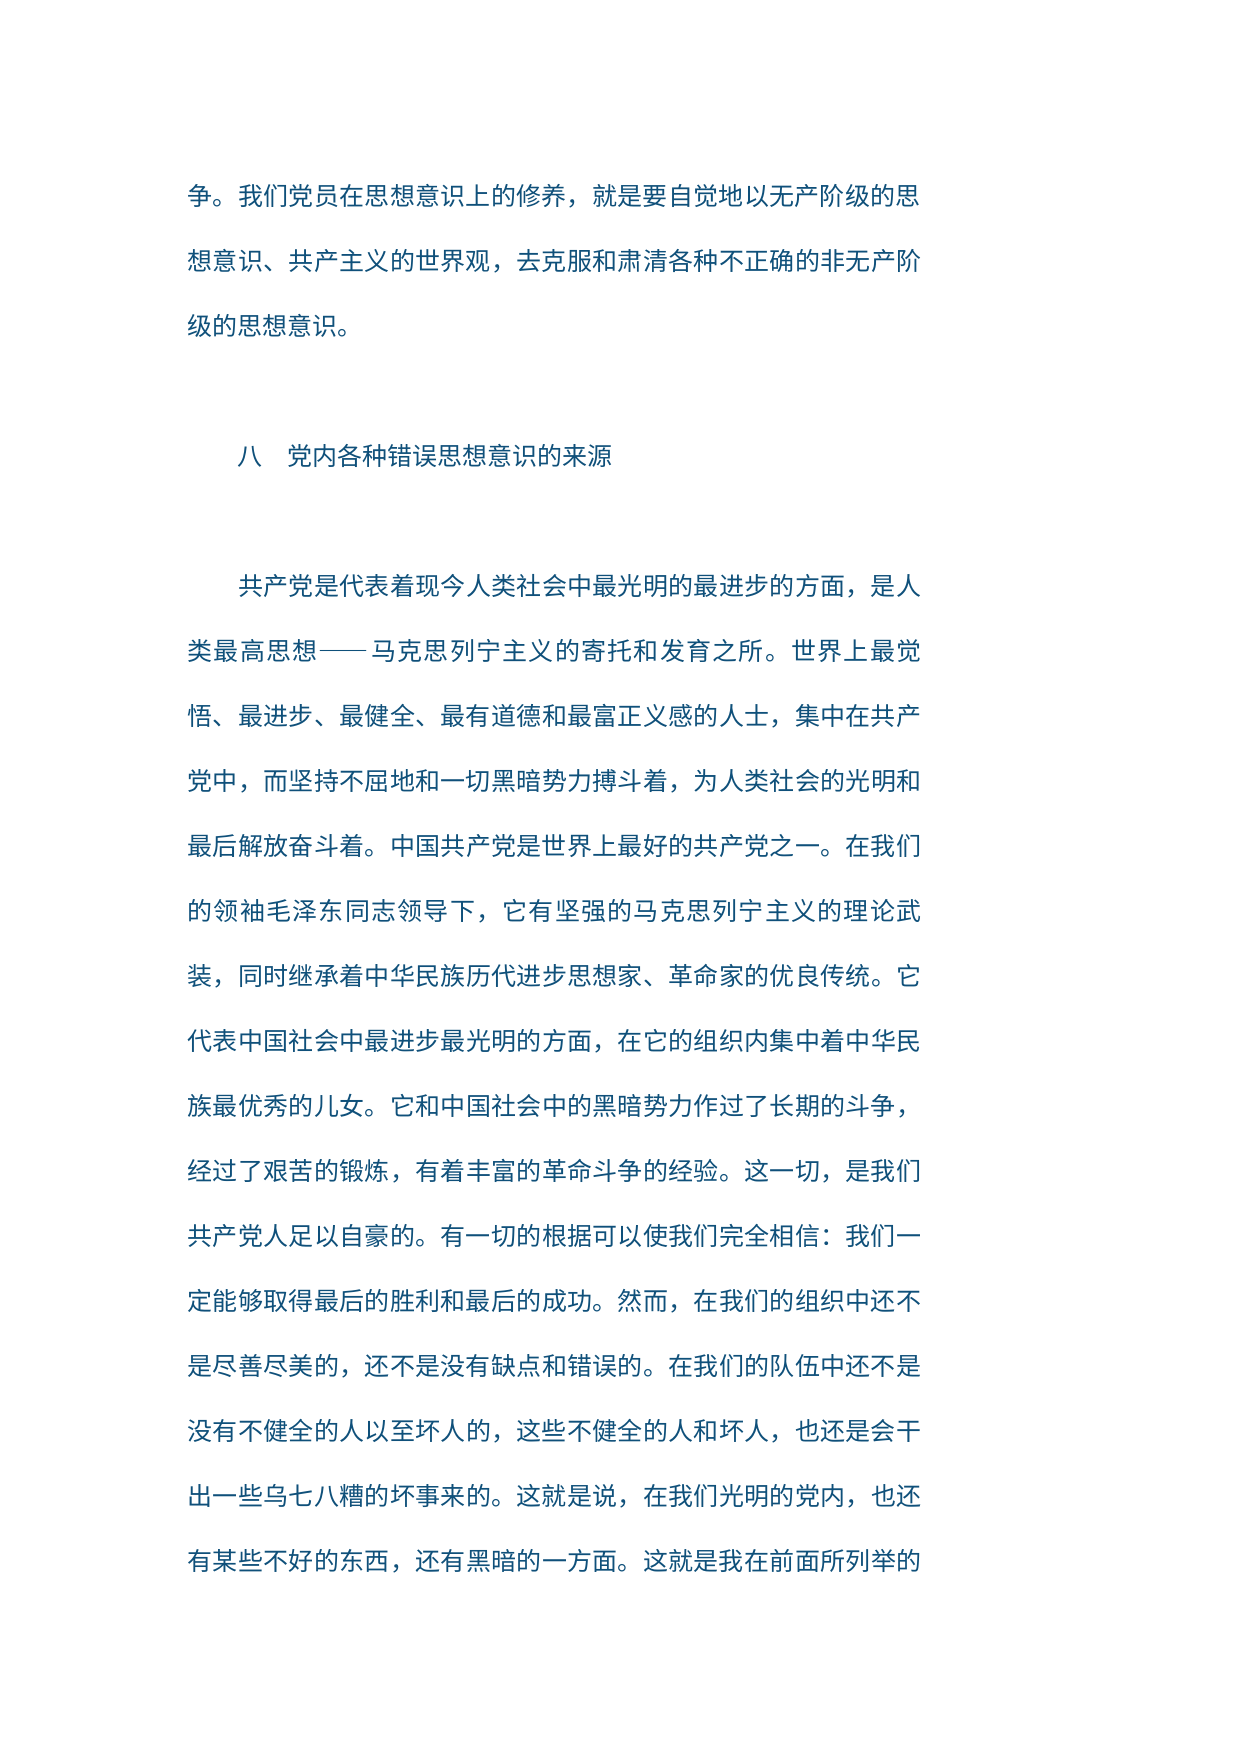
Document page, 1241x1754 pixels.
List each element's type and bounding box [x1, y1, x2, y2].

table_cell [188, 162, 923, 1592]
